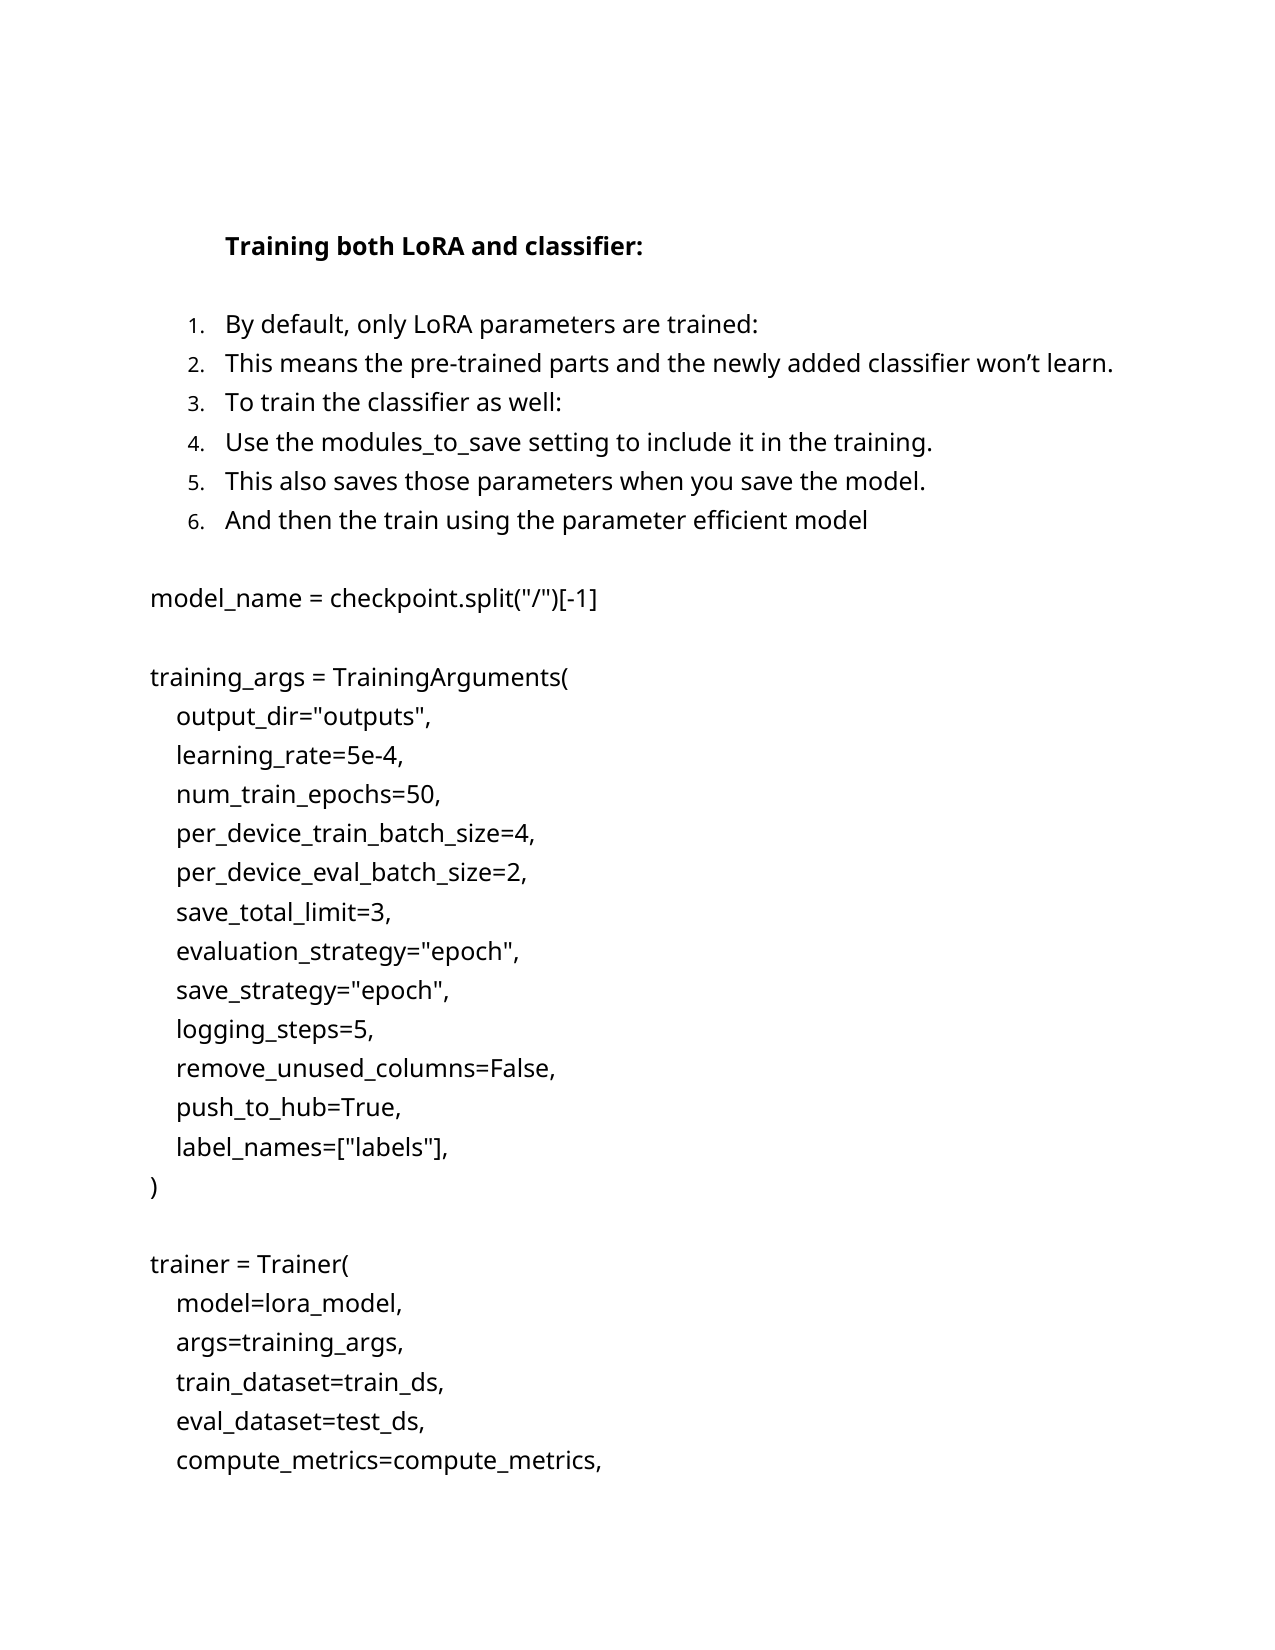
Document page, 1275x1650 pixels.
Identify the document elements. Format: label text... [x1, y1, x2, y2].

text model_name = checkpoint.split("/")[-1] [150, 581, 1125, 615]
text output_dir="outputs", [150, 698, 1125, 732]
text trainer = Trainer( [150, 1247, 1125, 1281]
text ) [150, 1168, 1125, 1202]
list This means the pre-trained parts and the newly added classifier won’t learn. [187, 346, 1125, 380]
text compute_metrics=compute_metrics, [150, 1442, 1125, 1477]
list And then the train using the parameter efficient model [187, 502, 1125, 537]
text save_strategy="epoch", [150, 972, 1125, 1007]
text Training both LoRA and classifier: [187, 228, 1125, 262]
text per_device_train_batch_size=4, [150, 816, 1125, 850]
text training_args = TrainingArguments( [150, 659, 1125, 693]
text evaluation_strategy="epoch", [150, 933, 1125, 967]
list To train the classifier as well: [187, 385, 1125, 419]
text logging_steps=5, [150, 1012, 1125, 1046]
text label_names=["labels"], [150, 1129, 1125, 1163]
text learning_rate=5e-4, [150, 737, 1125, 772]
text per_device_eval_batch_size=2, [150, 855, 1125, 889]
list This also saves those parameters when you save the model. [187, 463, 1125, 497]
text args=training_args, [150, 1325, 1125, 1359]
list Use the modules_to_save setting to include it in the training. [187, 424, 1125, 458]
text eval_dataset=test_ds, [150, 1403, 1125, 1437]
list By default, only LoRA parameters are trained: [187, 307, 1125, 341]
text push_to_hub=True, [150, 1090, 1125, 1124]
text model=lora_model, [150, 1286, 1125, 1320]
text save_total_limit=3, [150, 894, 1125, 928]
text remove_unused_columns=False, [150, 1051, 1125, 1085]
text num_train_epochs=50, [150, 777, 1125, 811]
text train_dataset=train_ds, [150, 1364, 1125, 1398]
